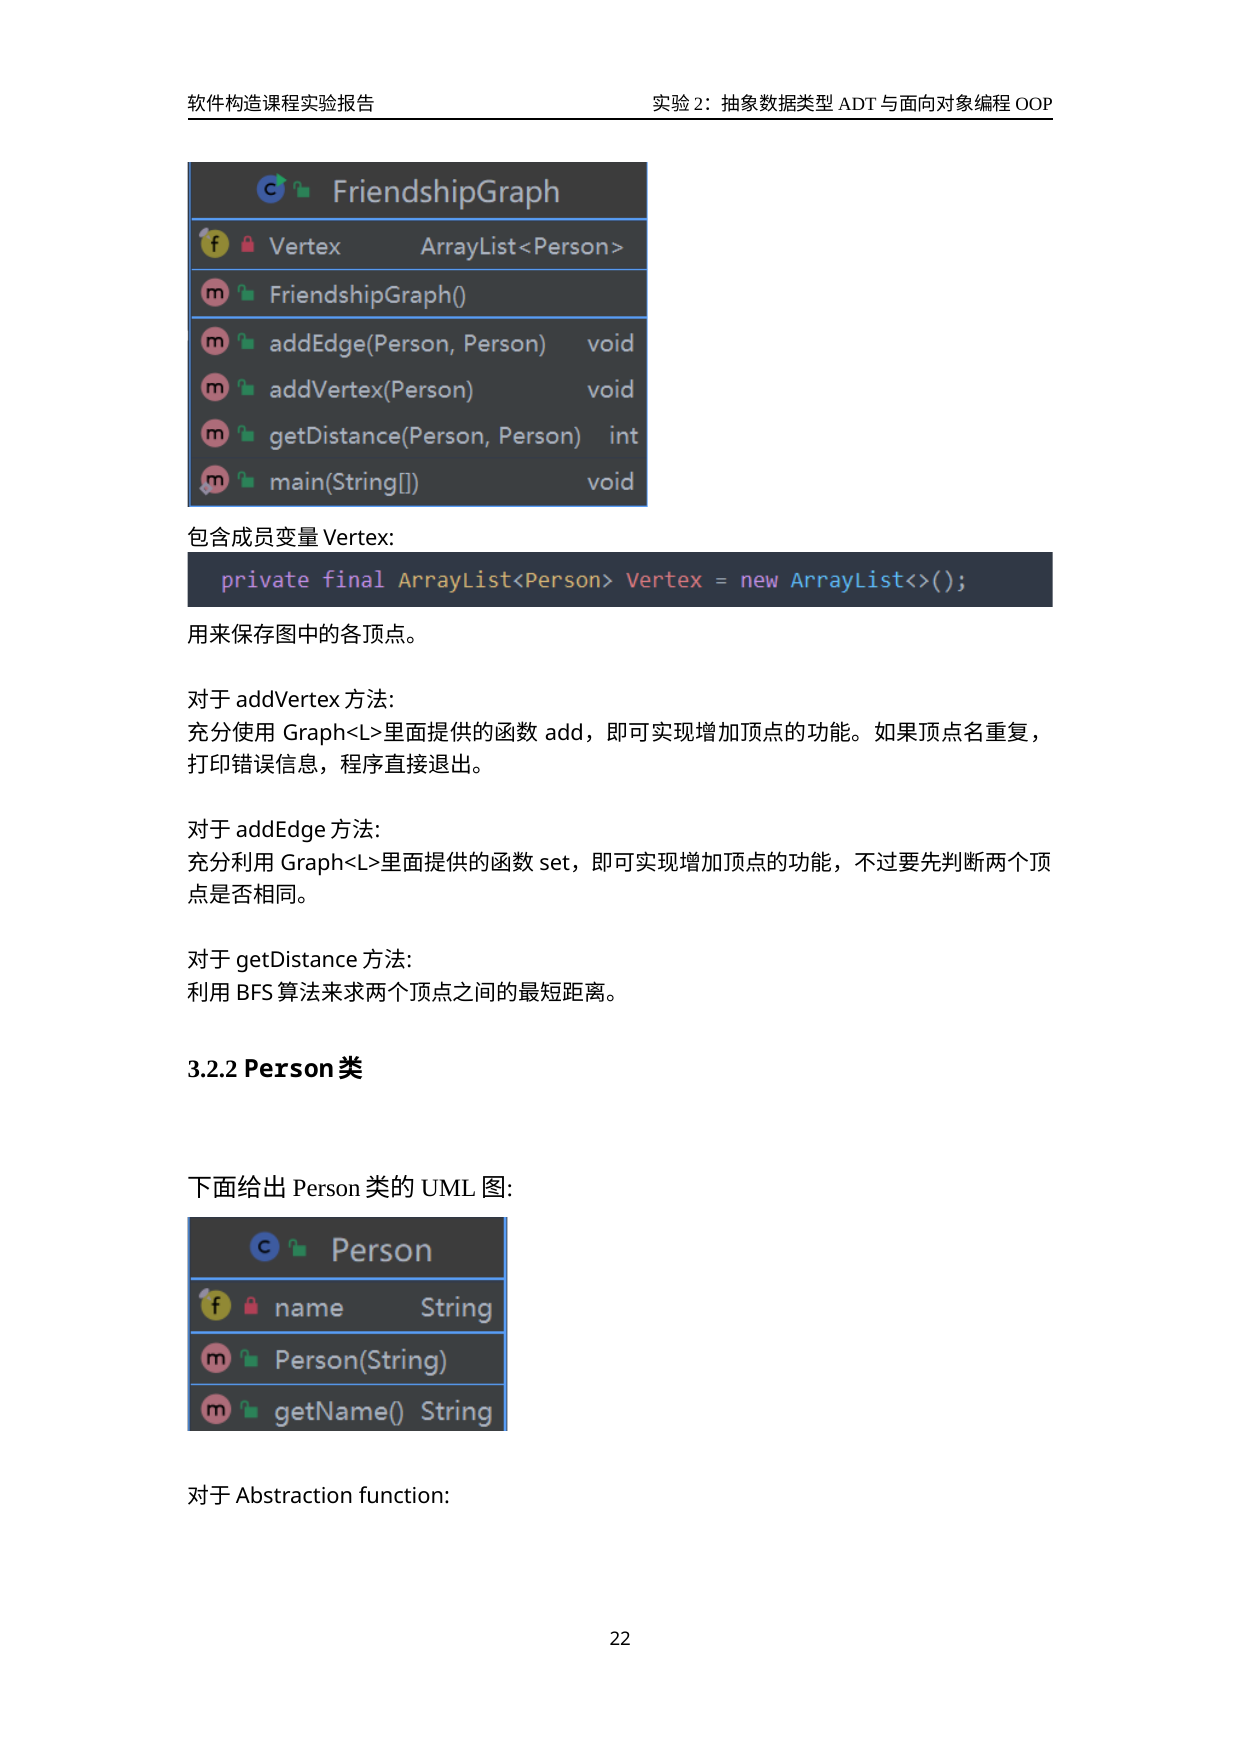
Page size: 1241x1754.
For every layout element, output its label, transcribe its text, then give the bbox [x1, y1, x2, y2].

text 充分使用 Graph<L>里面提供的函数 add，即可实现增加顶点的功能。如果顶点名重复，打印错误信息，程序直接退出。 [187, 714, 1053, 779]
subtitle Person类 [187, 1034, 1053, 1099]
text 包含成员变量Vertex: [187, 519, 1053, 552]
text 充分利用 Graph<L>里面提供的函数 set，即可实现增加顶点的功能，不过要先判断两个顶点是否相同。 [187, 844, 1053, 909]
picture [187, 162, 648, 507]
text 下面给出Person类的UML图: [187, 1153, 1053, 1218]
text 对于addVertex方法: [187, 682, 1053, 714]
text 对于getDistance方法: [187, 942, 1053, 974]
picture [187, 1217, 508, 1431]
text 用来保存图中的各顶点。 [187, 617, 1053, 649]
text 对于Abstraction function: [187, 1478, 1053, 1510]
picture [187, 552, 1053, 607]
text 对于addEdge方法: [187, 812, 1053, 844]
text 利用BFS算法来求两个顶点之间的最短距离。 [187, 974, 1053, 1007]
